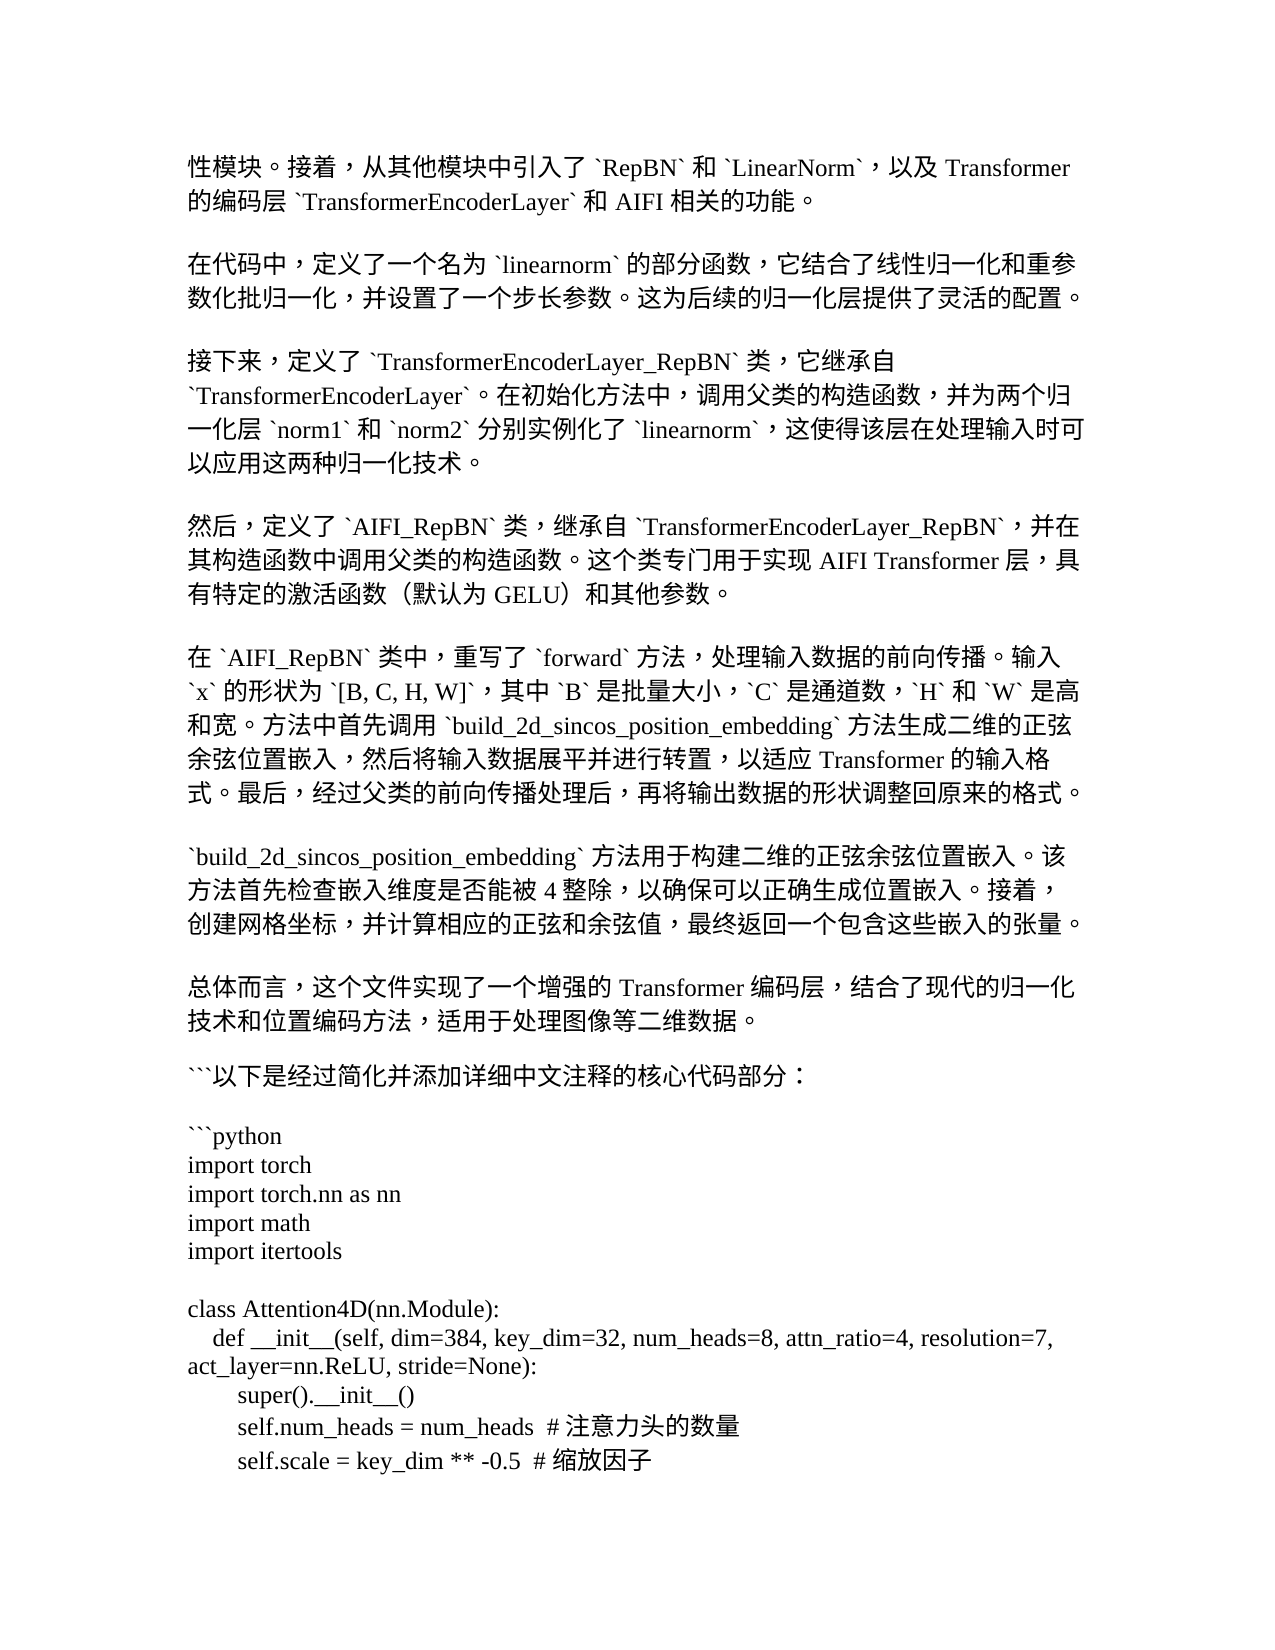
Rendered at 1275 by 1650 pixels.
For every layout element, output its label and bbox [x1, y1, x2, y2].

text [187, 1059, 1087, 1477]
text [187, 150, 1087, 1038]
